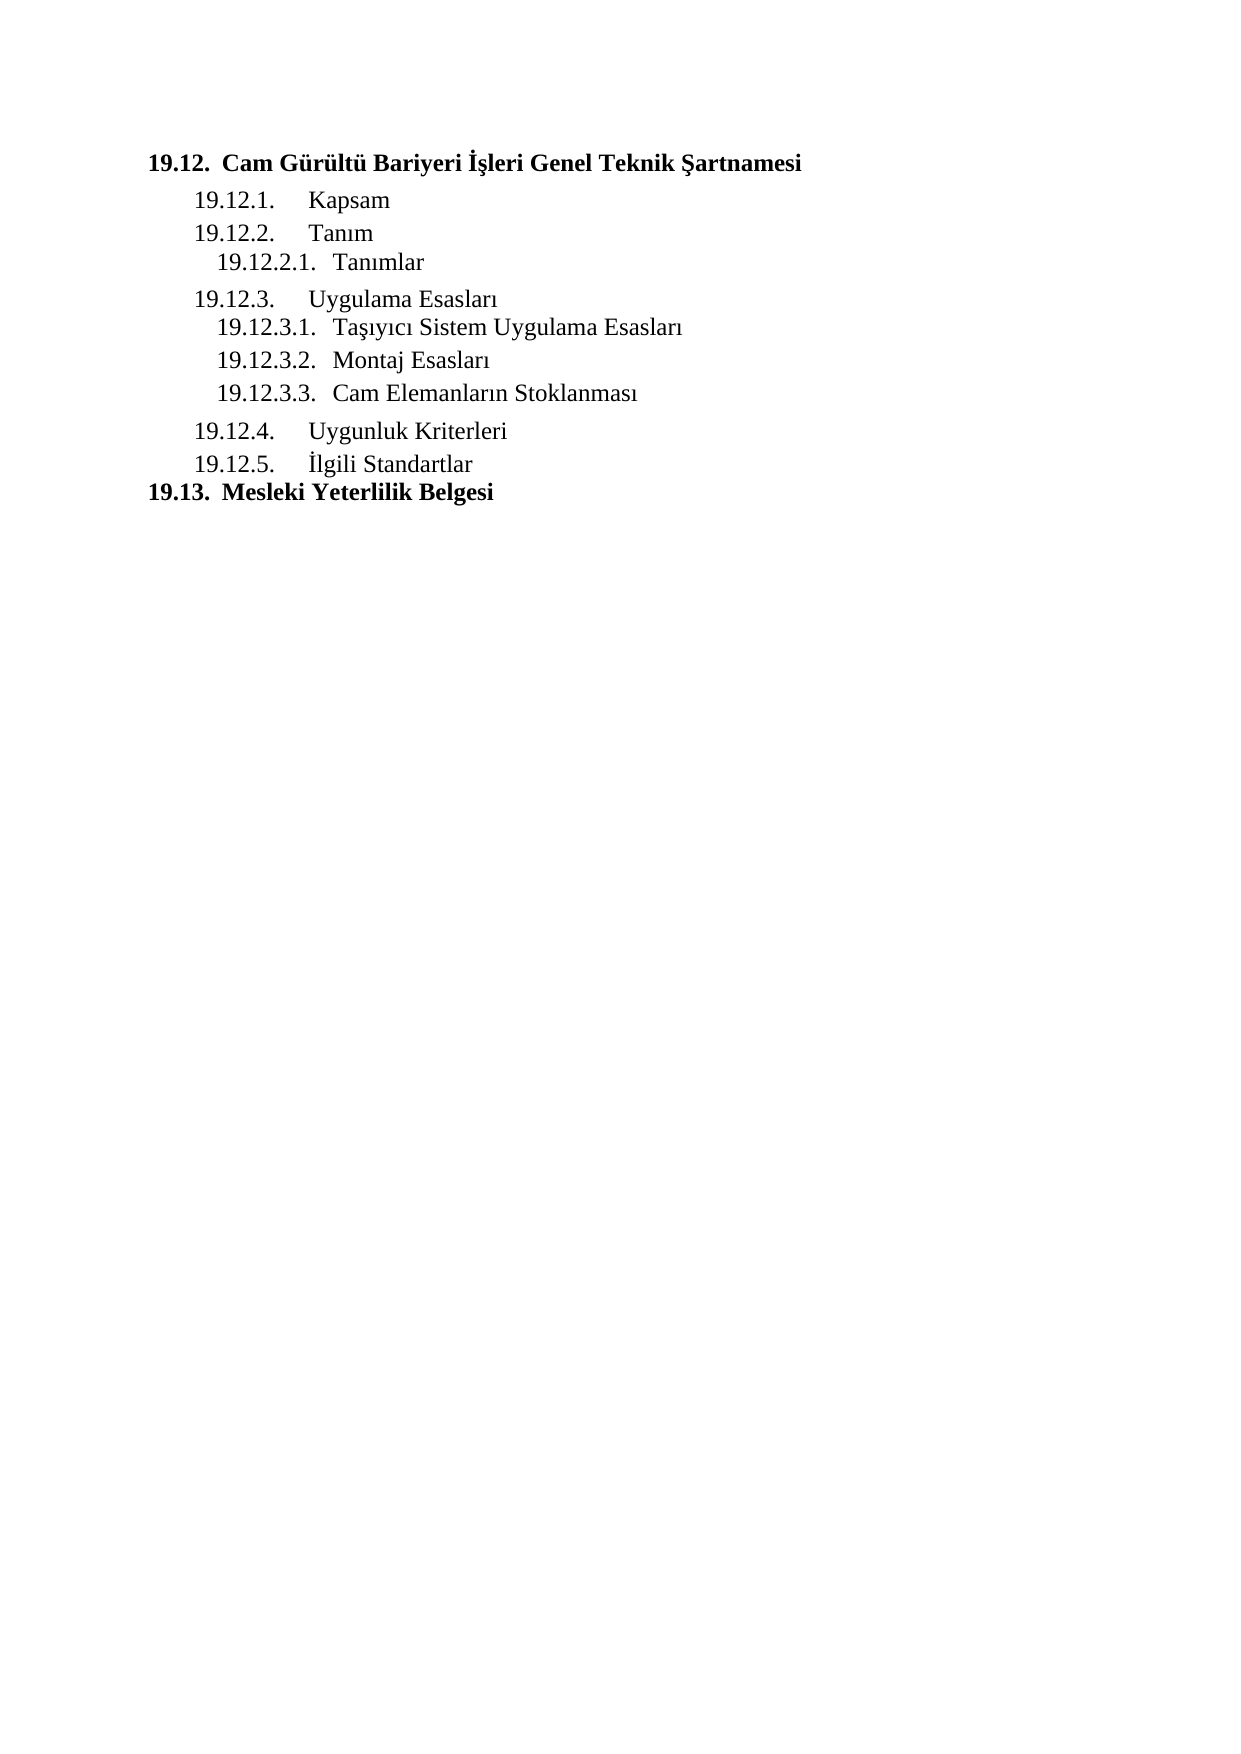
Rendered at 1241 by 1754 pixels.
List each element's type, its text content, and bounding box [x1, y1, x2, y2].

text 19.12.3.3. Cam Elemanların Stoklanması [216, 378, 1092, 407]
text 19.12.3.1. Taşıyıcı Sistem Uygulama Esasları [216, 312, 1092, 341]
text 19.12.5. İlgili Standartlar [194, 449, 1092, 477]
text 19.12.2. Tanım [194, 218, 1092, 247]
text 19.13. Mesleki Yeterlilik Belgesi [148, 477, 1092, 506]
text 19.12.3.2. Montaj Esasları [216, 346, 1092, 374]
text 19.12.3. Uygulama Esasları [194, 284, 1092, 312]
text 19.12. Cam Gürültü Bariyeri İşleri Genel Teknik Şartnamesi [148, 148, 1092, 176]
text 19.12.4. Uygunluk Kriterleri [194, 416, 1092, 444]
text 19.12.1. Kapsam [194, 185, 1092, 214]
text 19.12.2.1. Tanımlar [216, 247, 1092, 275]
